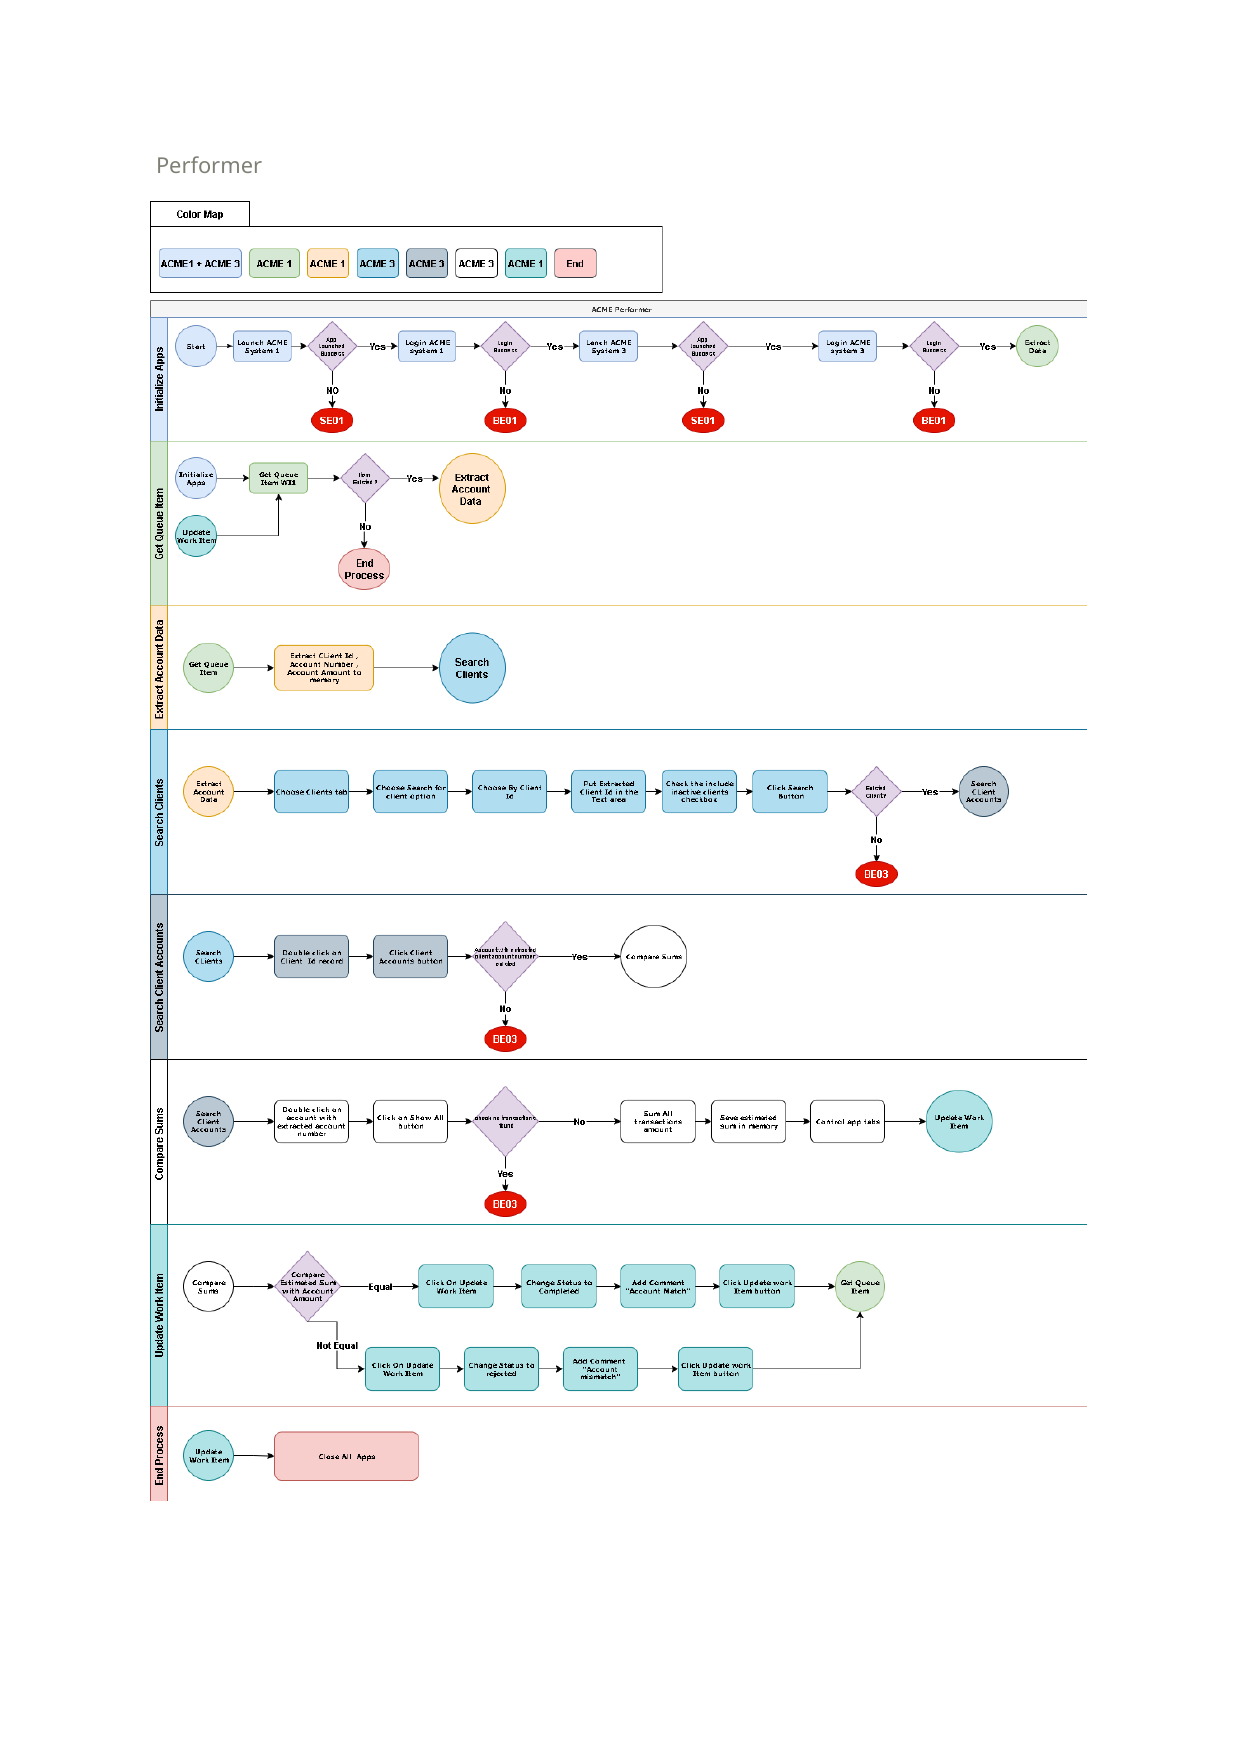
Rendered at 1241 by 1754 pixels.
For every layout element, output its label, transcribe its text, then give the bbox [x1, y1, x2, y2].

text Performer [150, 150, 1090, 180]
picture [150, 201, 1087, 1500]
